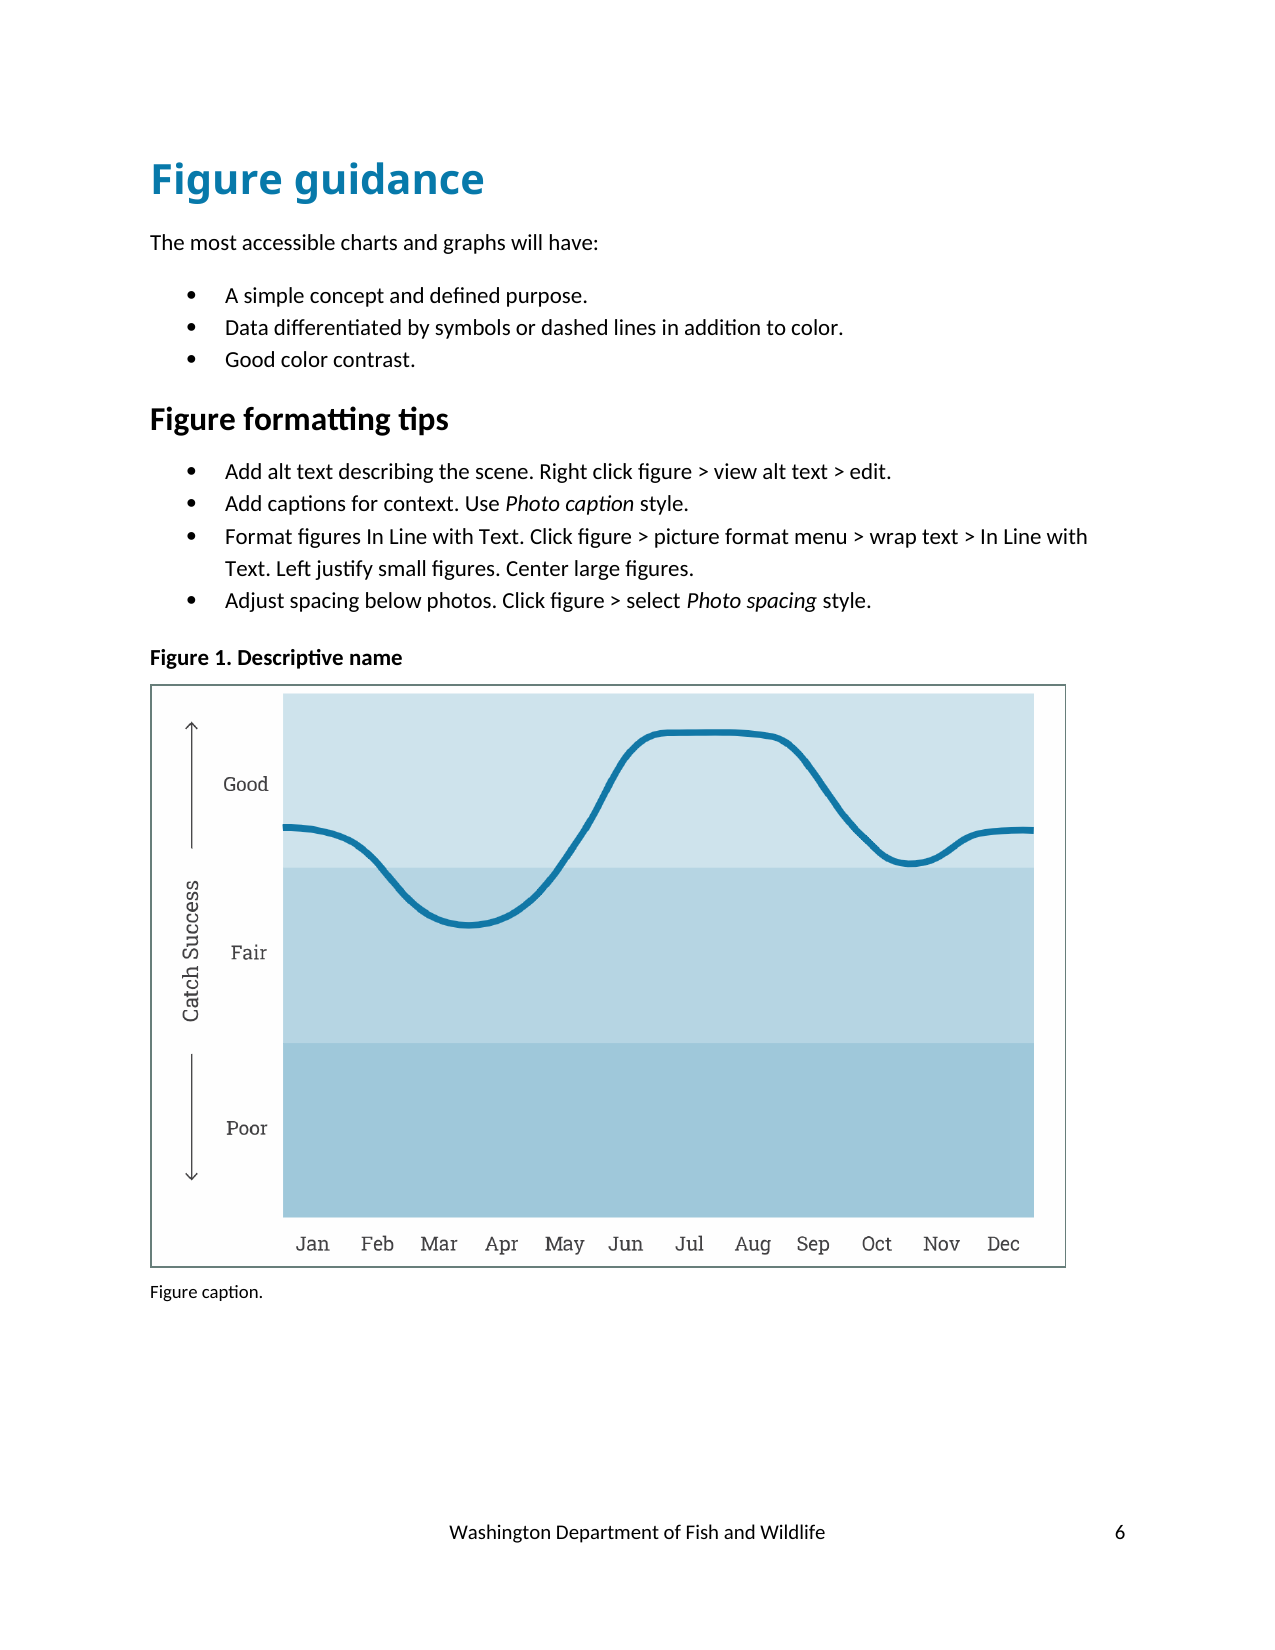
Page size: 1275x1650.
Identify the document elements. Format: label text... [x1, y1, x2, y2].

list Data differentiated by symbols or dashed lines in addition to color. [187, 313, 1125, 341]
list Good color contrast. [187, 345, 1125, 373]
list Add captions for context. Use Photo caption style. [187, 489, 1125, 518]
subtitle Figure formatting tips [150, 398, 1125, 439]
text The most accessible charts and graphs will have: [150, 228, 1125, 256]
list Add alt text describing the scene. Right click figure > view alt text > edit. [187, 457, 1125, 485]
list Adjust spacing below photos. Click figure > select Photo spacing style. [187, 586, 1125, 614]
list Format figures In Line with Text. Click figure > picture format menu > wrap text > In Line with Text. Left justify small figures. Center large figures. [187, 522, 1125, 582]
picture [152, 686, 1065, 1266]
text Figure caption. [150, 1280, 1125, 1303]
list A simple concept and defined purpose. [187, 281, 1125, 309]
subtitle Figure guidance [150, 150, 1125, 207]
